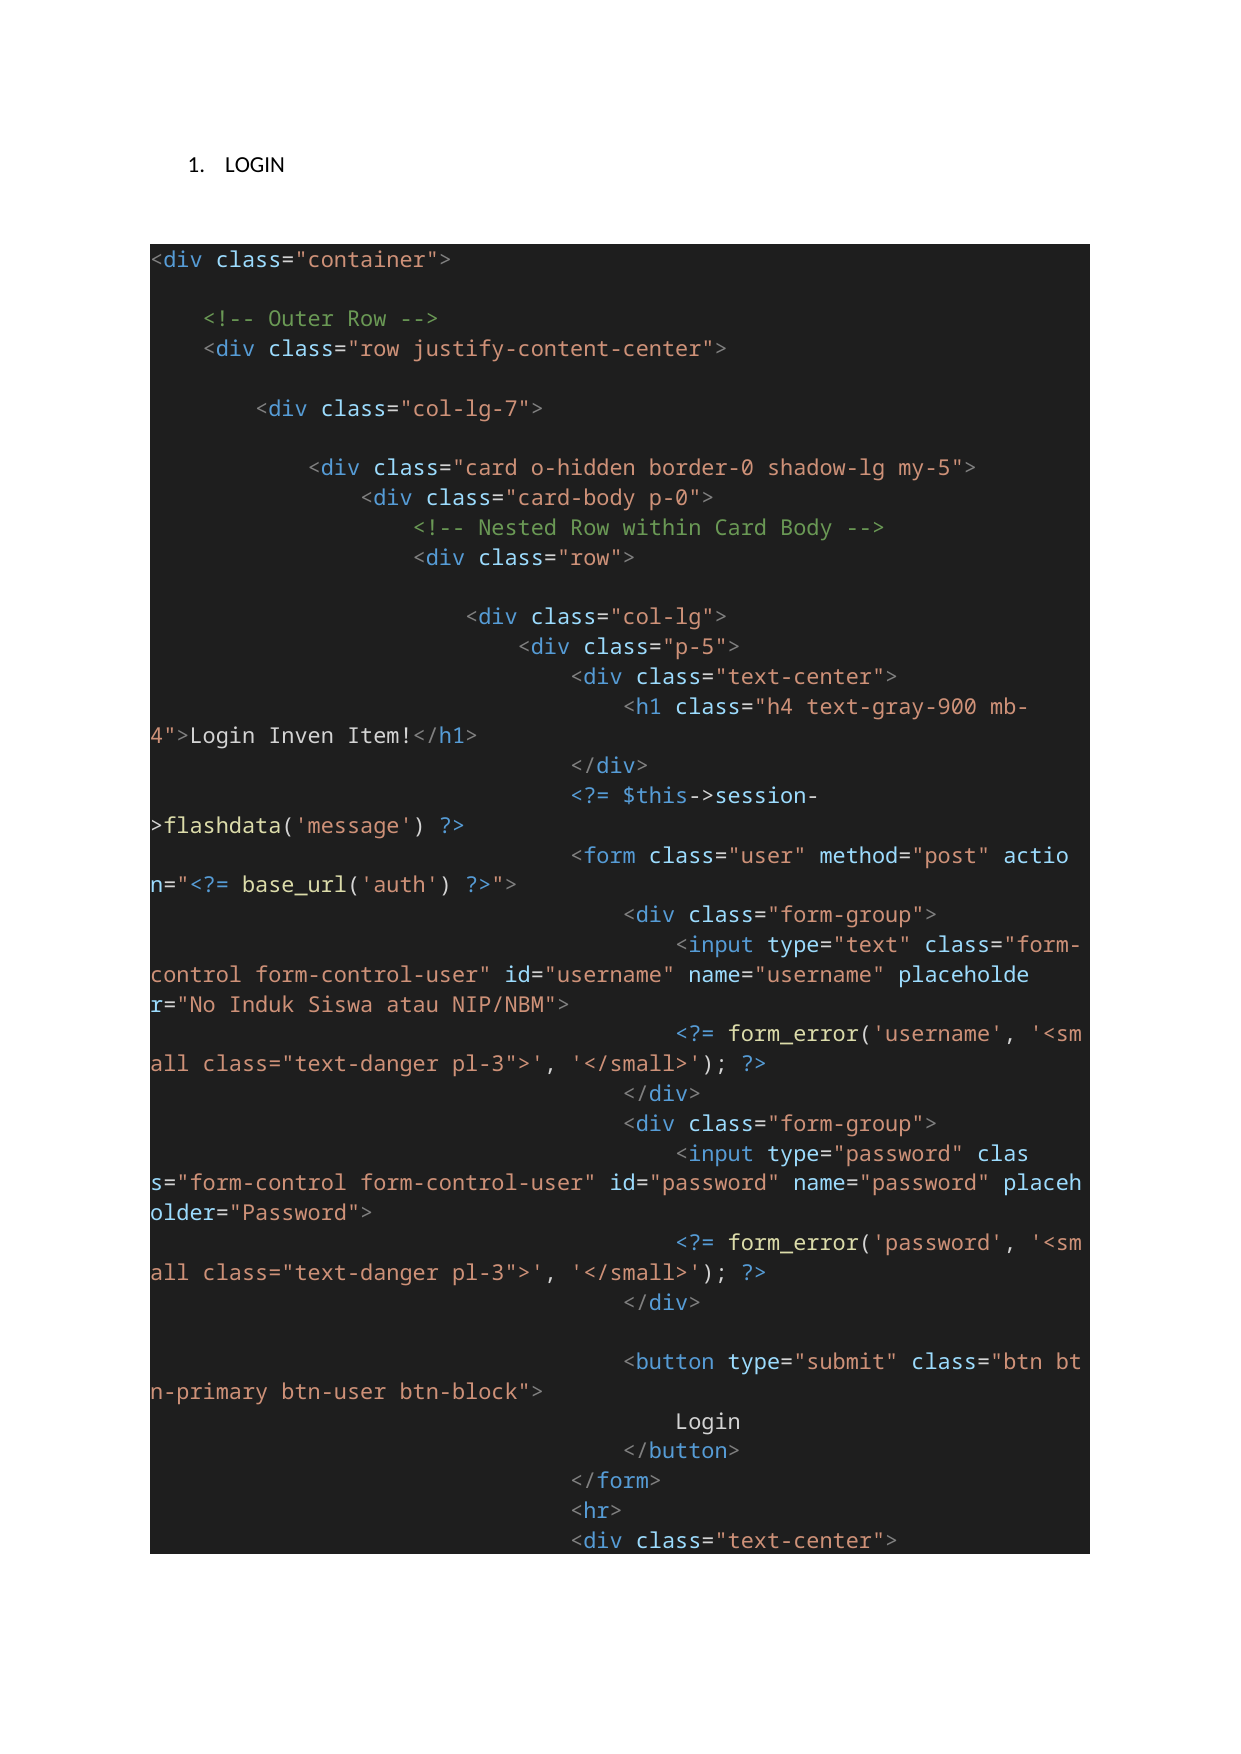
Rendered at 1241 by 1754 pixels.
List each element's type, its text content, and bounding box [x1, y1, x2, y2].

text <form class="user" method="post" action="<?= base_url('auth') ?>"> [150, 839, 1090, 899]
text <!-- Nested Row within Card Body --> [150, 512, 1090, 542]
text <h1 class="h4 text-gray-900 mb-4">Login Inven Item!</h1> [150, 691, 1090, 750]
text <input type="text" class="form-control form-control-user" id="username" name="username" placeholder="No Induk Siswa atau NIP/NBM"> [150, 929, 1090, 1018]
text Login [150, 1406, 1090, 1435]
text <div class="col-lg-7"> [150, 393, 1090, 422]
list LOGIN [187, 150, 1090, 178]
text <?= $this->session->flashdata('message') ?> [150, 780, 1090, 839]
text <div class="container"> [150, 244, 1090, 273]
text </div> [150, 1078, 1090, 1108]
text <div class="form-group"> [150, 899, 1090, 929]
text <button type="submit" class="btn btn-primary btn-user btn-block"> [150, 1346, 1090, 1406]
text <input type="password" class="form-control form-control-user" id="password" name="password" placeholder="Password"> [150, 1137, 1090, 1227]
text <div class="text-center"> [150, 1525, 1090, 1554]
text <?= form_error('username', '<small class="text-danger pl-3">', '</small>'); ?> [150, 1018, 1090, 1078]
text <!-- Outer Row --> [150, 303, 1090, 333]
text <div class="form-group"> [150, 1108, 1090, 1137]
text <div class="col-lg"> [150, 601, 1090, 631]
text <?= form_error('password', '<small class="text-danger pl-3">', '</small>'); ?> [150, 1227, 1090, 1286]
text <div class="text-center"> [150, 661, 1090, 691]
text <div class="card o-hidden border-0 shadow-lg my-5"> [150, 452, 1090, 482]
text </div> [150, 750, 1090, 780]
text </button> [150, 1435, 1090, 1465]
text </div> [150, 1286, 1090, 1316]
text </form> [150, 1465, 1090, 1495]
text <div class="p-5"> [150, 631, 1090, 661]
text <div class="row justify-content-center"> [150, 333, 1090, 363]
text <hr> [150, 1495, 1090, 1525]
text <div class="card-body p-0"> [150, 482, 1090, 512]
text <div class="row"> [150, 542, 1090, 571]
